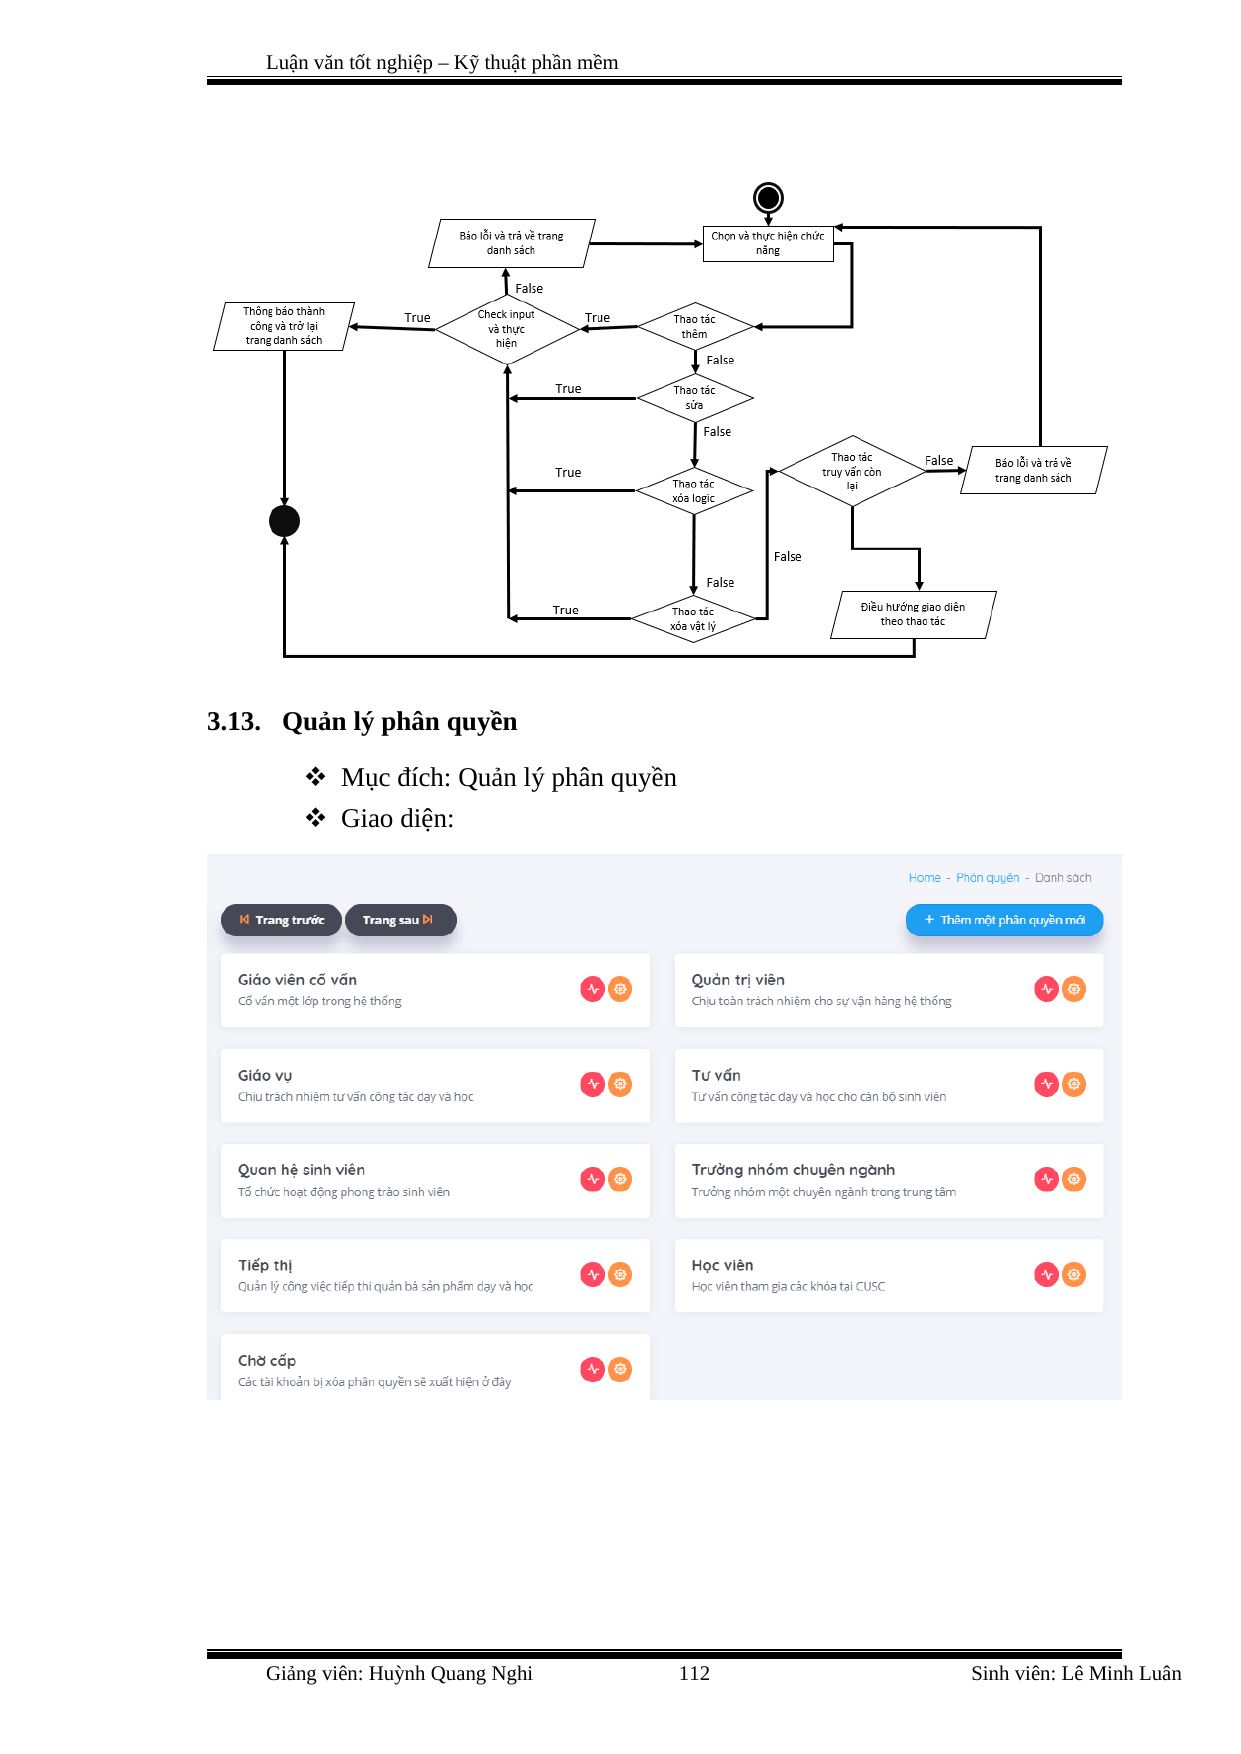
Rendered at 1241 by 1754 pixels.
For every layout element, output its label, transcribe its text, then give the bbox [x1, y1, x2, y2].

picture [206, 177, 1123, 674]
list Mục đích: Quản lý phân quyền [303, 761, 1122, 792]
subtitle Quản lý phân quyền [207, 705, 1122, 736]
picture [206, 854, 1123, 1400]
list Giao diện: [303, 802, 1122, 833]
